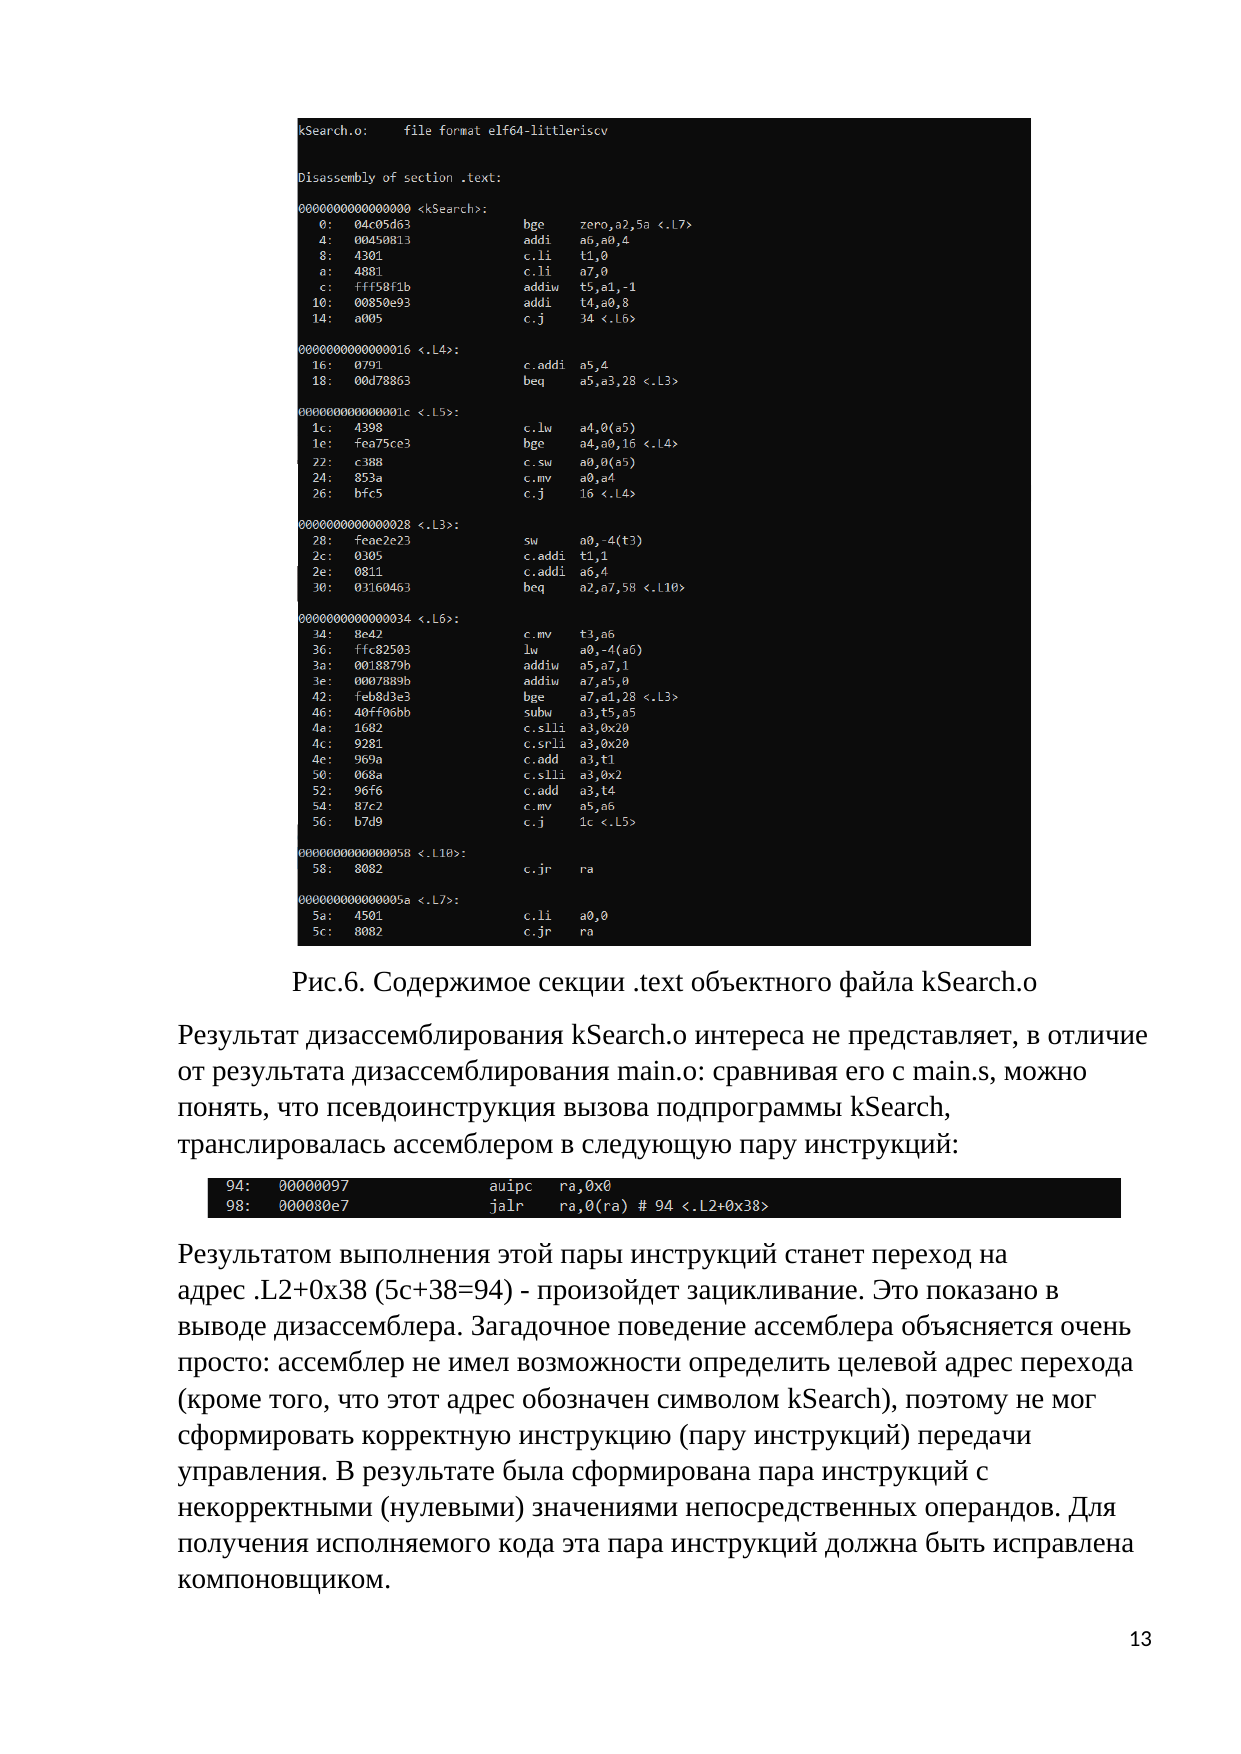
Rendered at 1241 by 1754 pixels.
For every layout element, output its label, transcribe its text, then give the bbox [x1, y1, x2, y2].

picture [297, 118, 1032, 946]
text Рис.6. Cодержимое секции .text объектного файла kSearch.o [177, 964, 1152, 998]
picture [207, 1178, 1122, 1218]
text Результат дизассемблирования kSearch.o интереса не представляет, в отличие от результата дизассемблирования main.o: сравнивая его с main.s, можно понять, что псевдоинструкция вызова подпрограммы kSearch, транслировалась ассемблером в следующую пару инструкций: [177, 1017, 1152, 1159]
text Результатом выполнения этой пары инструкций станет переход на адрес .L2+0x38 (5c+38=94) - произойдет зацикливание. Это показано в выводе дизассемблера. Загадочное поведение ассемблера объясняется очень просто: ассемблер не имел возможности определить целевой адрес перехода (кроме того, что этот адрес обозначен символом kSearch), поэтому не мог сформировать корректную инструкцию (пару инструкций) передачи управления. В результате была сформирована пара инструкций с некорректными (нулевыми) значениями непосредственных операндов. Для получения исполняемого кода эта пара инструкций должна быть исправлена компоновщиком. [177, 1236, 1152, 1595]
